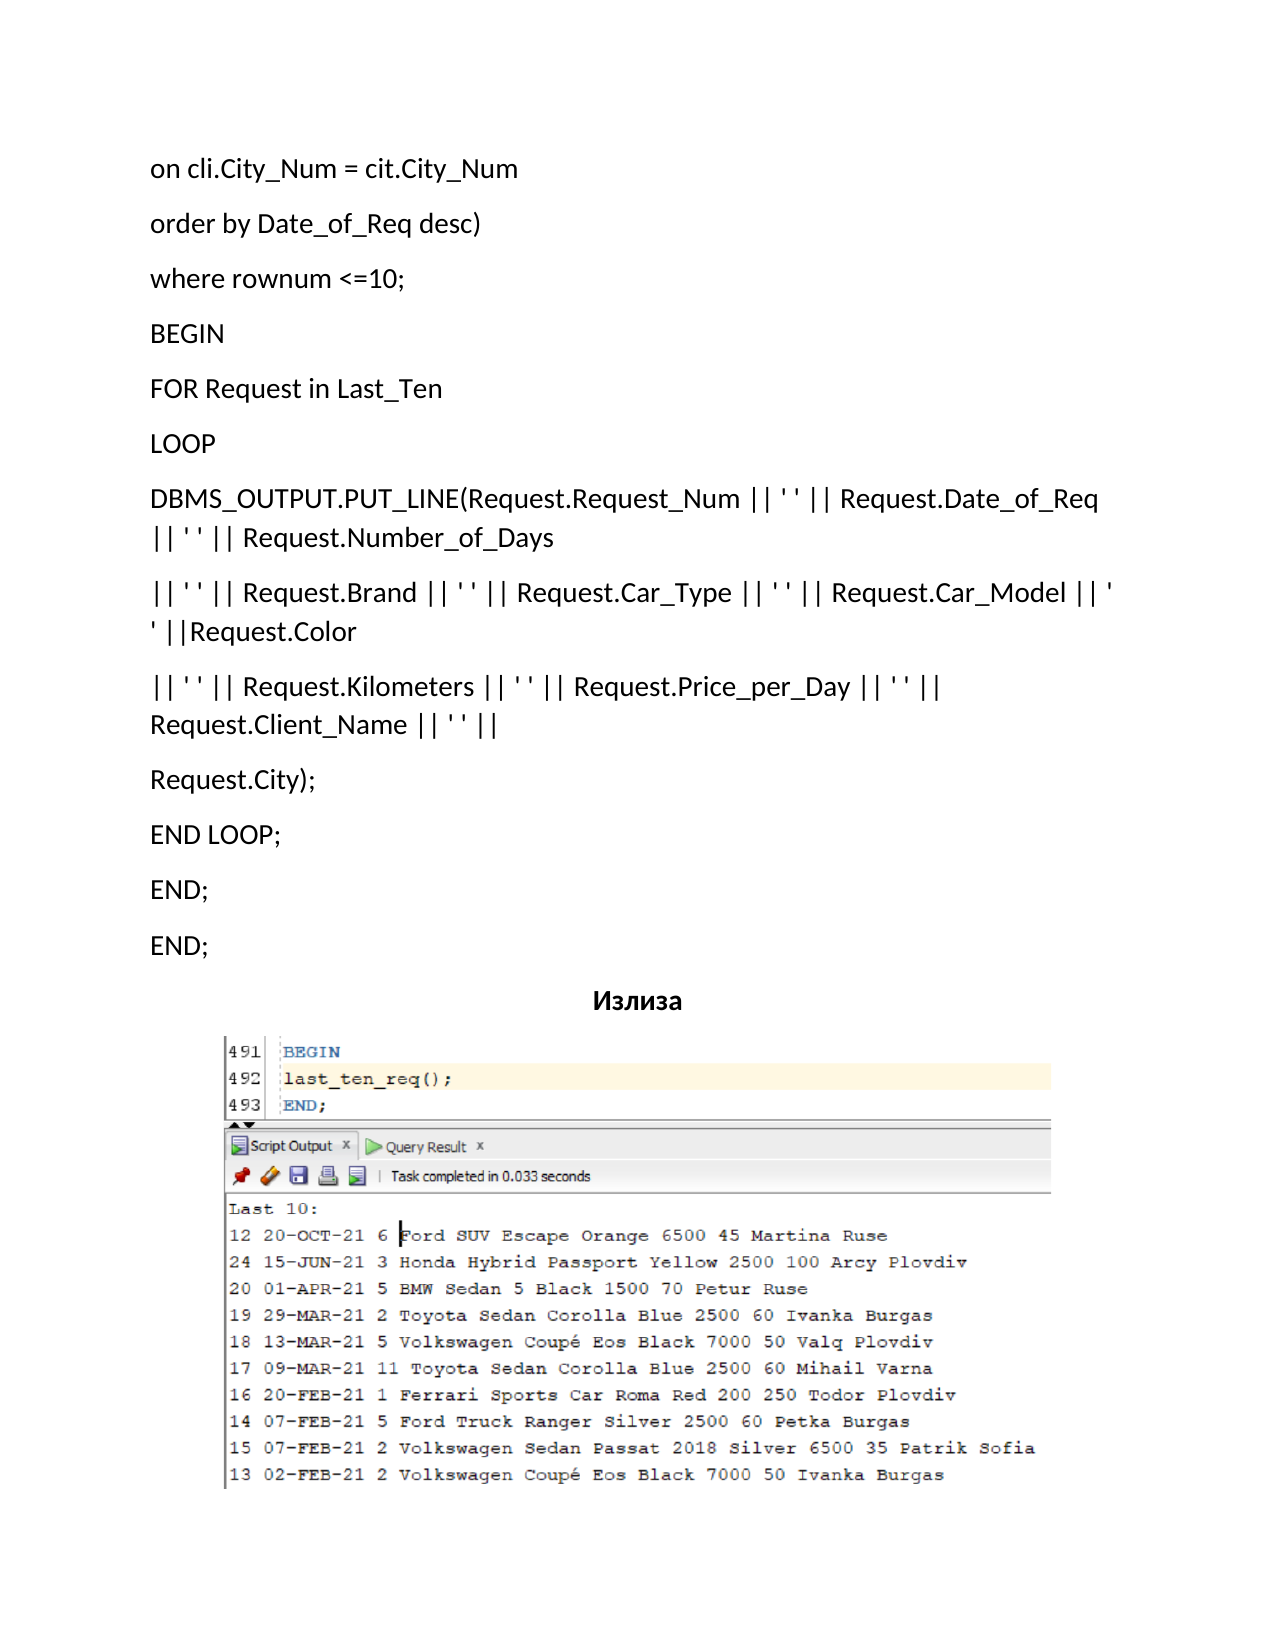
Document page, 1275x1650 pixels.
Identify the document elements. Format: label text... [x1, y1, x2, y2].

text BEGIN [150, 315, 1125, 351]
text on cli.City_Num = cit.City_Num [150, 150, 1125, 186]
text END; [150, 871, 1125, 907]
text Излиза [150, 982, 1125, 1017]
text END; [150, 927, 1125, 962]
text order by Date_of_Req desc) [150, 205, 1125, 241]
text || ' ' || Request.Kilometers || ' ' || Request.Price_per_Day || ' ' || Request.Client_Name || ' ' || [150, 668, 1125, 742]
text FOR Request in Last_Ten [150, 370, 1125, 406]
text LOOP [150, 426, 1125, 461]
text DBMS_OUTPUT.PUT_LINE(Request.Request_Num || ' ' || Request.Date_of_Req || ' ' || Request.Number_of_Days [150, 481, 1125, 555]
text where rownum <=10; [150, 260, 1125, 296]
text END LOOP; [150, 816, 1125, 852]
text || ' ' || Request.Brand || ' ' || Request.Car_Type || ' ' || Request.Car_Model || ' ' ||Request.Color [150, 574, 1125, 648]
text Request.City); [150, 761, 1125, 797]
